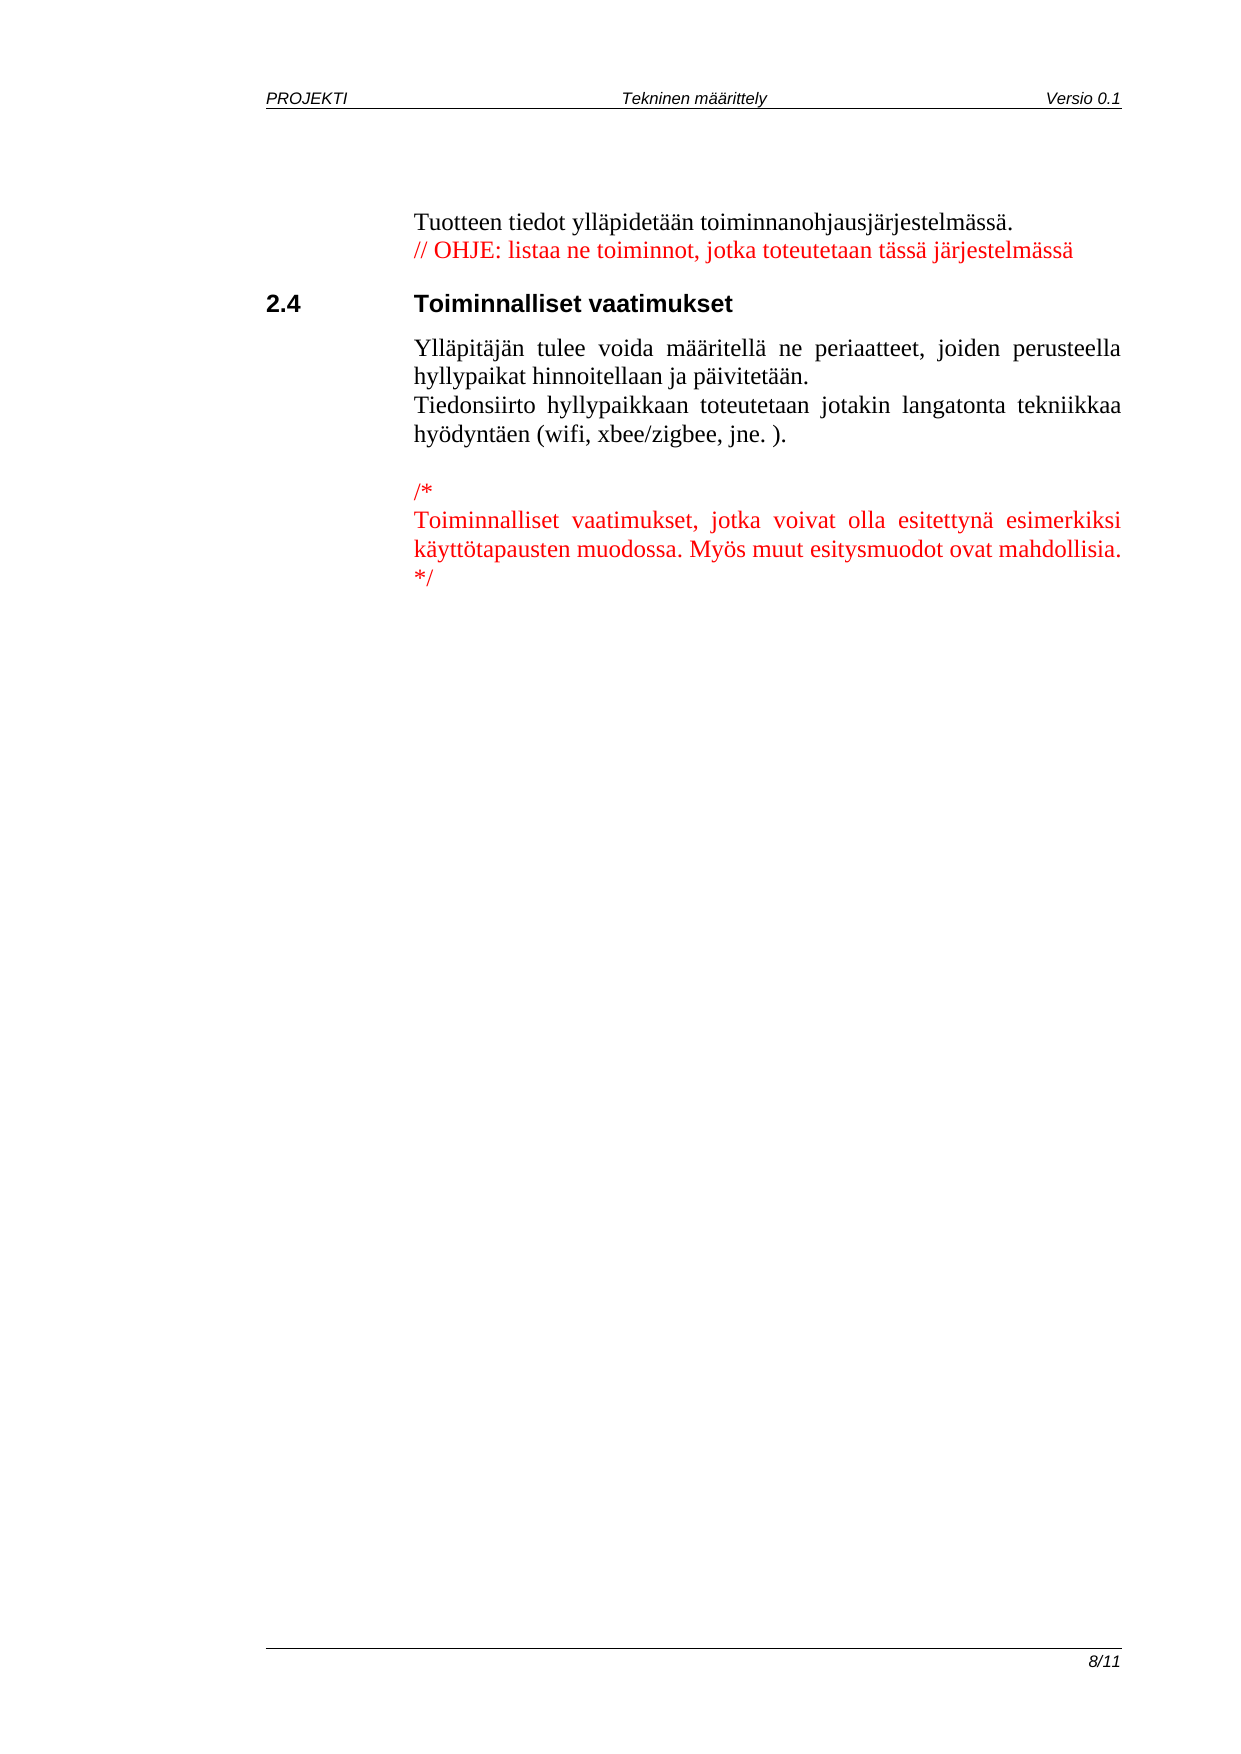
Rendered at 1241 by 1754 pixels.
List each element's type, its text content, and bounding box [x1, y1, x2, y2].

text Ylläpitäjän tulee voida määritellä ne periaatteet, joiden perusteella hyllypaikat hinnoitellaan ja päivitetään. [413, 333, 1122, 390]
text /* [413, 477, 1122, 505]
text Tiedonsiirto hyllypaikkaan toteutetaan jotakin langatonta tekniikkaa hyödyntäen (wifi, xbee/zigbee, jne. ). [413, 390, 1122, 448]
text Tuotteen tiedot ylläpidetään toiminnanohjausjärjestelmässä. [413, 207, 1122, 236]
subtitle Toiminnalliset vaatimukset [266, 289, 1122, 318]
text Toiminnalliset vaatimukset, jotka voivat olla esitettynä esimerkiksi käyttötapausten muodossa. Myös muut esitysmuodot ovat mahdollisia. */ [413, 506, 1122, 592]
text // OHJE: listaa ne toiminnot, jotka toteutetaan tässä järjestelmässä [413, 236, 1122, 264]
